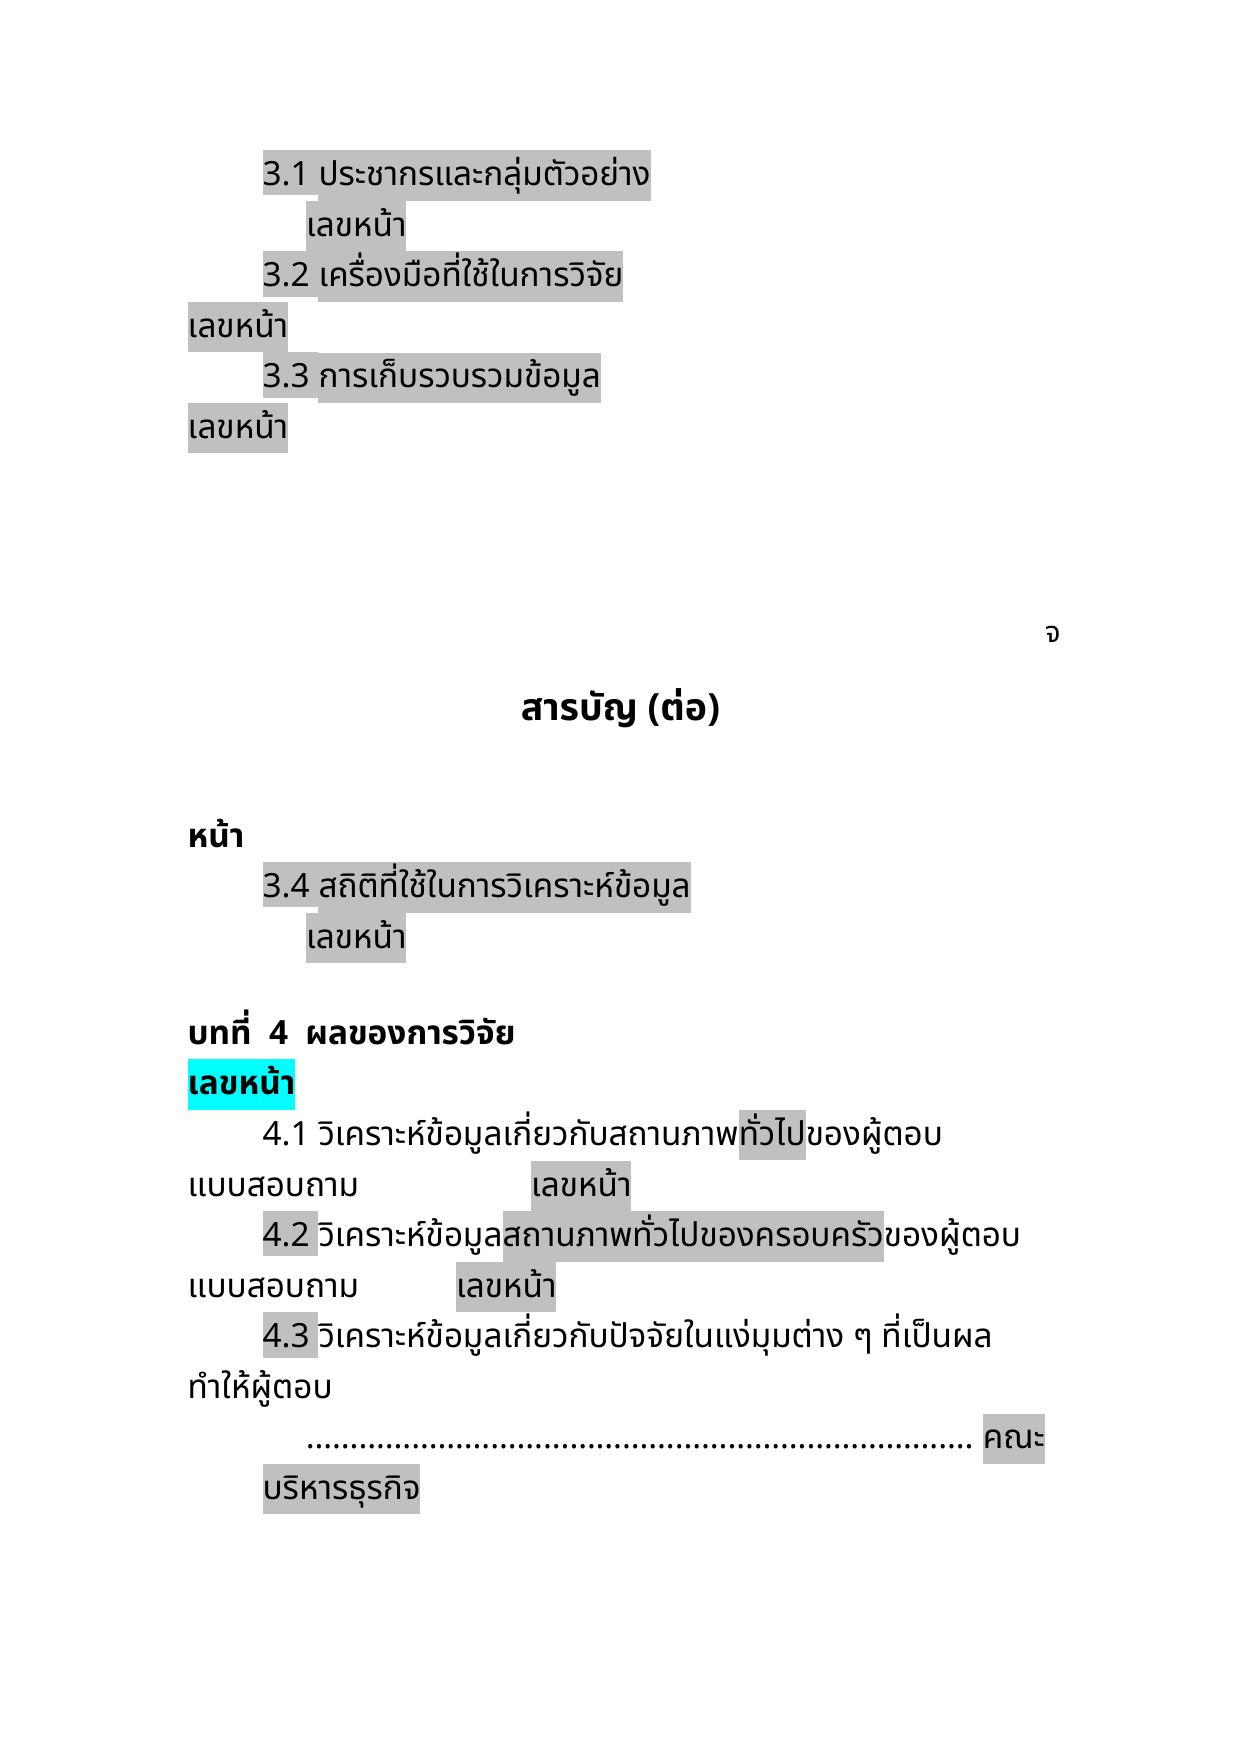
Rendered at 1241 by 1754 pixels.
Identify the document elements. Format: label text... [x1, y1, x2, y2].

text หน้า [187, 783, 1053, 862]
text 3.1 ประชากรและกลุ่มตัวอย่าง เลขหน้า [406, 150, 1053, 251]
text 3.1 ประชากรและกลุ่มตัวอย่าง เลขหน้า [187, 150, 318, 251]
text บทที่ 4 ผลของการวิจัย เลขหน้า [187, 1009, 1053, 1110]
text 3.4 สถิติที่ใช้ในการวิเคราะห์ข้อมูล เลขหน้า [187, 862, 318, 963]
text …………………………………………………………………. คณะบริหารธุรกิจ [262, 1413, 1053, 1514]
text 4.2 วิเคราะห์ข้อมูลสถานภาพทั่วไปของครอบครัวของผู้ตอบแบบสอบถาม เลขหน้า [187, 1211, 503, 1312]
text 3.4 สถิติที่ใช้ในการวิเคราะห์ข้อมูล เลขหน้า [406, 862, 1053, 963]
text 4.2 วิเคราะห์ข้อมูลสถานภาพทั่วไปของครอบครัวของผู้ตอบแบบสอบถาม เลขหน้า [556, 1211, 1053, 1312]
text 3.2 เครื่องมือที่ใช้ในการวิจัย เลขหน้า [187, 251, 1053, 352]
text 4.3 วิเคราะห์ข้อมูลเกี่ยวกับปัจจัยในแง่มุมต่าง ๆ ที่เป็นผลทำให้ผู้ตอบ [187, 1312, 1053, 1413]
text 3.3 การเก็บรวบรวมข้อมูล เลขหน้า [187, 352, 1053, 453]
text 4.1 วิเคราะห์ข้อมูลเกี่ยวกับสถานภาพทั่วไปของผู้ตอบแบบสอบถาม เลขหน้า [187, 1110, 1053, 1211]
text สารบัญ (ต่อ) [187, 680, 1053, 737]
